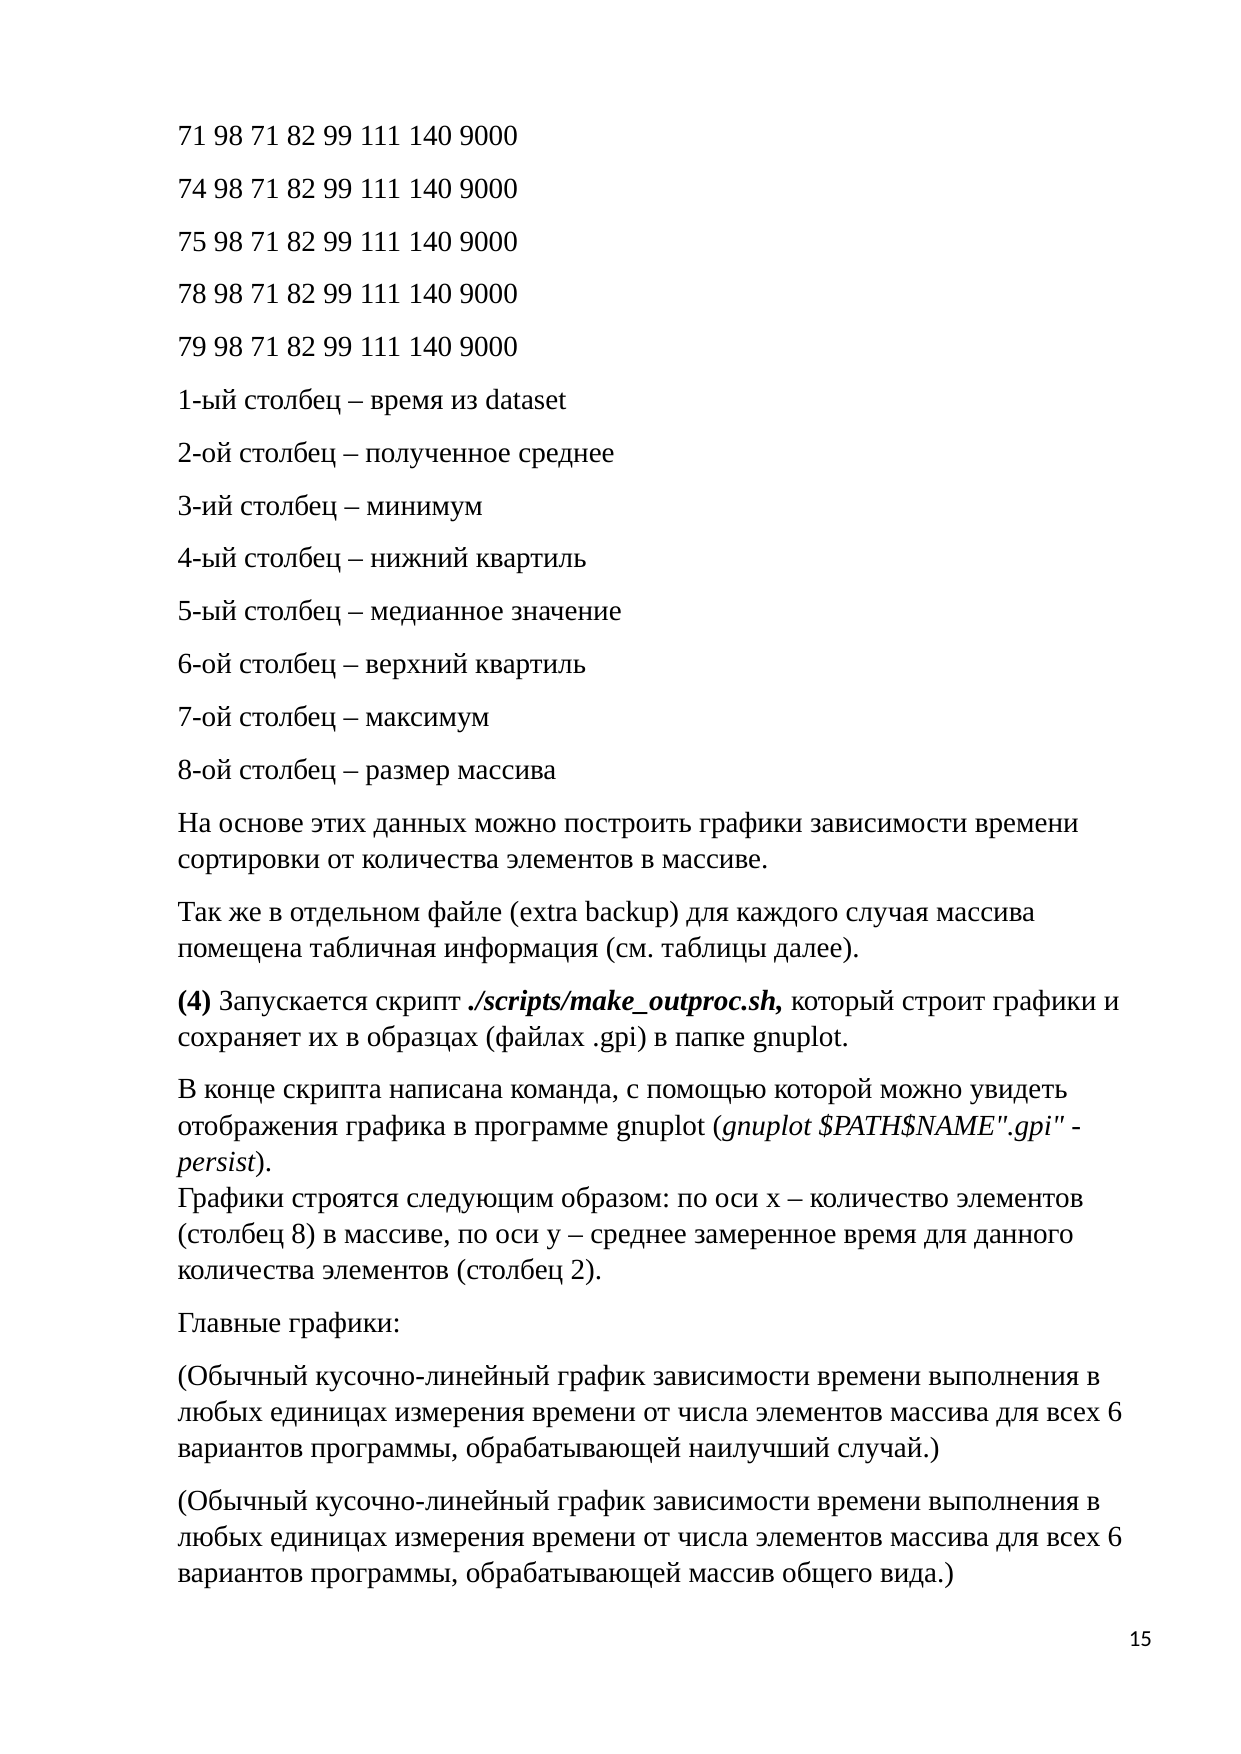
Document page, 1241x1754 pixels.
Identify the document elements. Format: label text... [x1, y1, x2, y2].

text 78 98 71 82 99 111 140 9000 [177, 277, 1152, 310]
text 5-ый столбец – медианное значение [177, 593, 1152, 627]
text 1-ый столбец – время из dataset [177, 382, 1152, 416]
text 75 98 71 82 99 111 140 9000 [177, 224, 1152, 257]
text (4) Запускается скрипт ./scripts/make_outproc.sh, который строит графики и сохраняет их в образцах (файлах .gpi) в папке gnuplot. [177, 983, 1152, 1052]
text 2-ой столбец – полученное среднее [177, 435, 1152, 468]
text 8-ой столбец – размер массива [177, 752, 1152, 785]
text На основе этих данных можно построить графики зависимости времени сортировки от количества элементов в массиве. [177, 805, 1152, 874]
text 4-ый столбец – нижний квартиль [177, 541, 1152, 574]
text 71 98 71 82 99 111 140 9000 [177, 118, 1152, 152]
text 6-ой столбец – верхний квартиль [177, 646, 1152, 680]
text 7-ой столбец – максимум [177, 699, 1152, 733]
text 74 98 71 82 99 111 140 9000 [177, 171, 1152, 204]
text 3-ий столбец – минимум [177, 488, 1152, 521]
text (Обычный кусочно-линейный график зависимости времени выполнения в любых единицах измерения времени от числа элементов массива для всех 6 вариантов программы, обрабатывающей массив общего вида.) [177, 1483, 1152, 1589]
text 79 98 71 82 99 111 140 9000 [177, 329, 1152, 363]
text Главные графики: [177, 1305, 1152, 1339]
text Так же в отдельном файле (extra backup) для каждого случая массива помещена табличная информация (см. таблицы далее). [177, 894, 1152, 963]
text В конце скрипта написана команда, с помощью которой можно увидеть отображения графика в программе gnuplot (gnuplot $PATH$NAME".gpi" -persist). Графики строятся следующим образом: по оси х – количество элементов (столбец 8) в массиве, по оси у – среднее замеренное время для данного количества элементов (столбец 2). [177, 1072, 1152, 1286]
text (Обычный кусочно-линейный график зависимости времени выполнения в любых единицах измерения времени от числа элементов массива для всех 6 вариантов программы, обрабатывающей наилучший случай.) [177, 1358, 1152, 1464]
